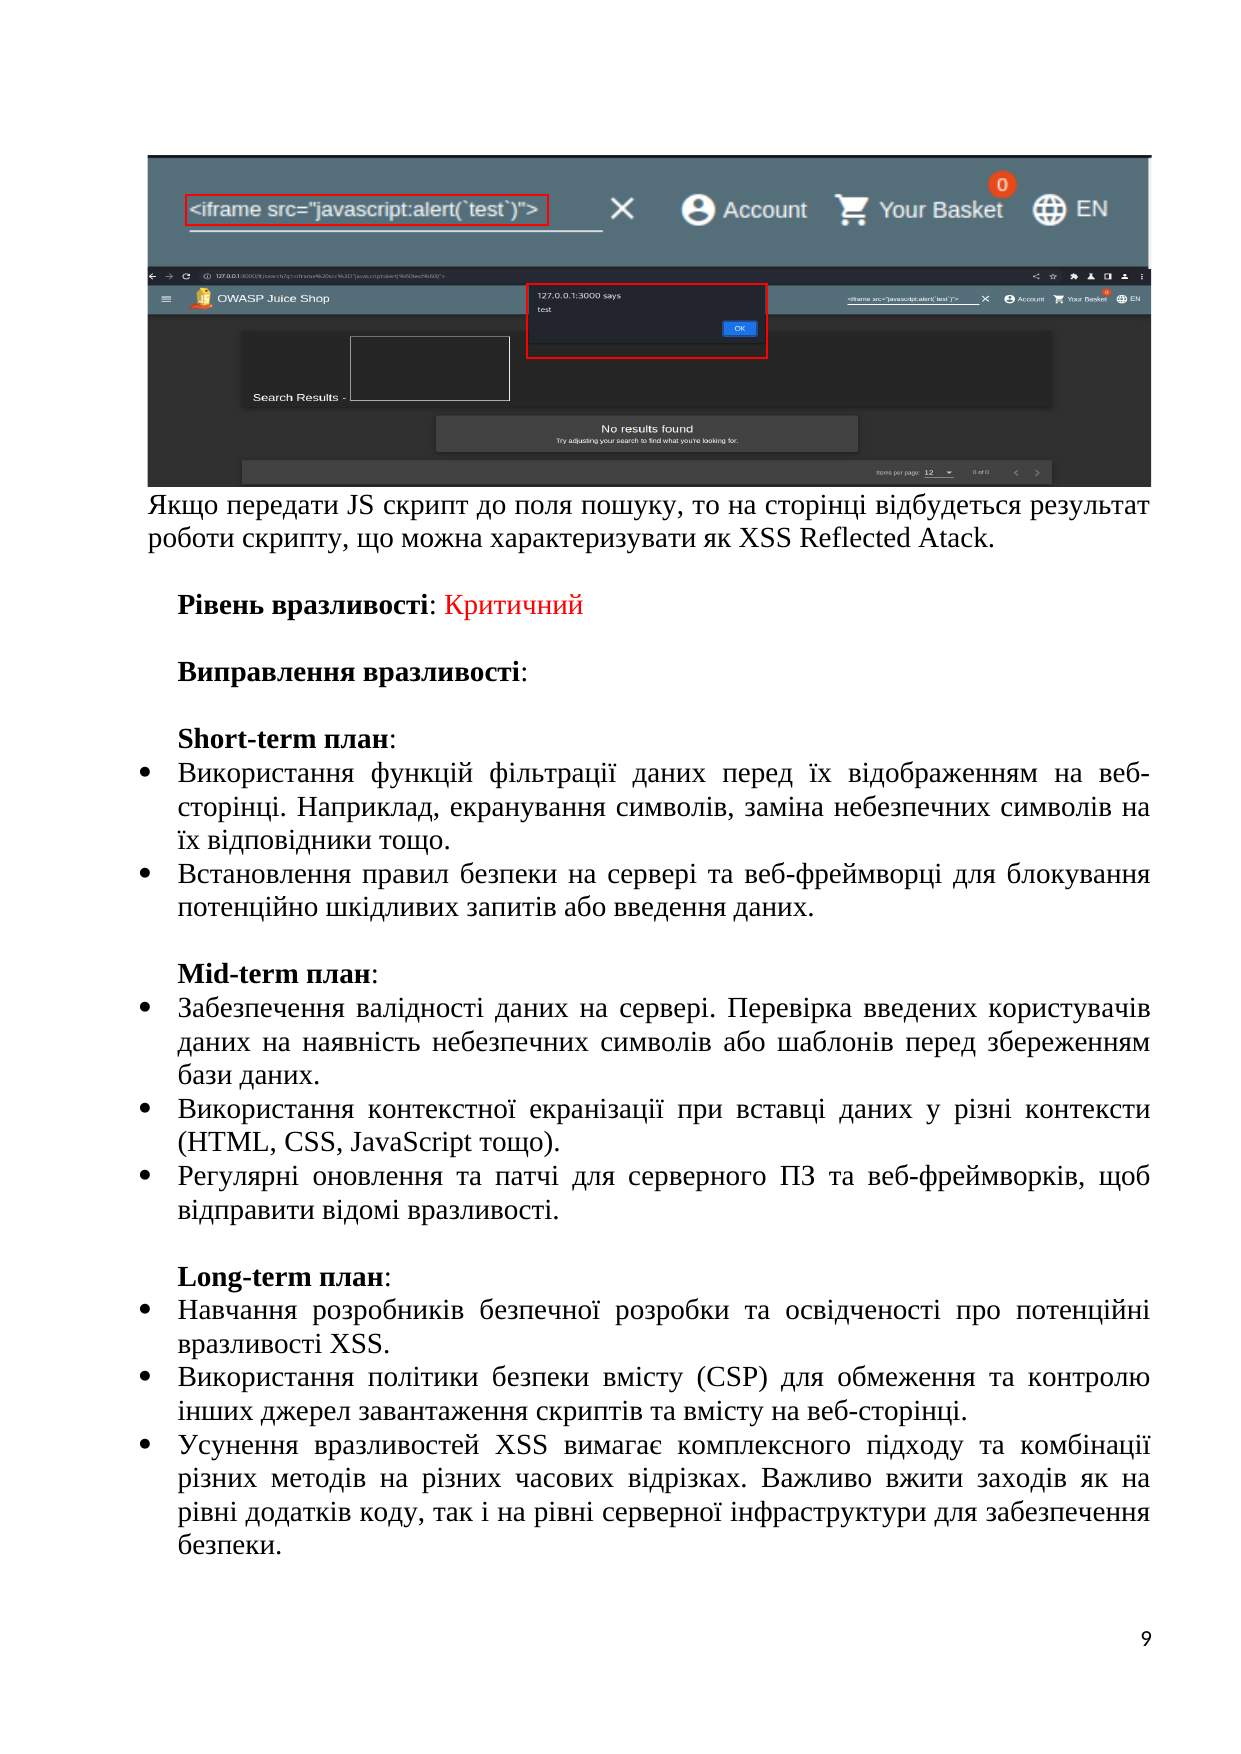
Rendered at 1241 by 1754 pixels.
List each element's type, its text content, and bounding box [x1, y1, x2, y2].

list Рівень вразливості: Критичний [148, 587, 1152, 621]
list Регулярні оновлення та патчі для серверного ПЗ та веб-фреймворків, щоб відправити відомі вразливості. [140, 1158, 1152, 1225]
list Використання контекстної екранізації при вставці даних у різні контексти (HTML, CSS, JavaScript тощо). [140, 1091, 1152, 1158]
picture [147, 155, 1152, 487]
list Використання функцій фільтрації даних перед їх відображенням на веб-сторінці. Наприклад, екранування символів, заміна небезпечних символів на їх відповідники тощо. [140, 755, 1152, 856]
list Встановлення правил безпеки на сервері та веб-фреймворці для блокування потенційно шкідливих запитів або введення даних. [140, 856, 1152, 923]
list Якщо передати JS скрипт до поля пошуку, то на сторінці відбудеться результат роботи скрипту, що можна характеризувати як XSS Reflected Atack. [148, 487, 1152, 554]
list Усунення вразливостей XSS вимагає комплексного підходу та комбінації різних методів на різних часових відрізках. Важливо вжити заходів як на рівні додатків коду, так і на рівні серверної інфраструктури для забезпечення безпеки. [140, 1427, 1152, 1561]
list Виправлення вразливості: [148, 654, 1152, 688]
list Навчання розробників безпечної розробки та освідченості про потенційні вразливості XSS. [140, 1292, 1152, 1359]
text Long-term план: [148, 1259, 1152, 1292]
text Short-term план: [148, 722, 1152, 755]
list Використання політики безпеки вмісту (CSP) для обмеження та контролю інших джерел завантаження скриптів та вмісту на веб-сторінці. [140, 1359, 1152, 1427]
list Забезпечення валідності даних на сервері. Перевірка введених користувачів даних на наявність небезпечних символів або шаблонів перед збереженням бази даних. [140, 990, 1152, 1091]
text Mid-term план: [148, 957, 1152, 990]
